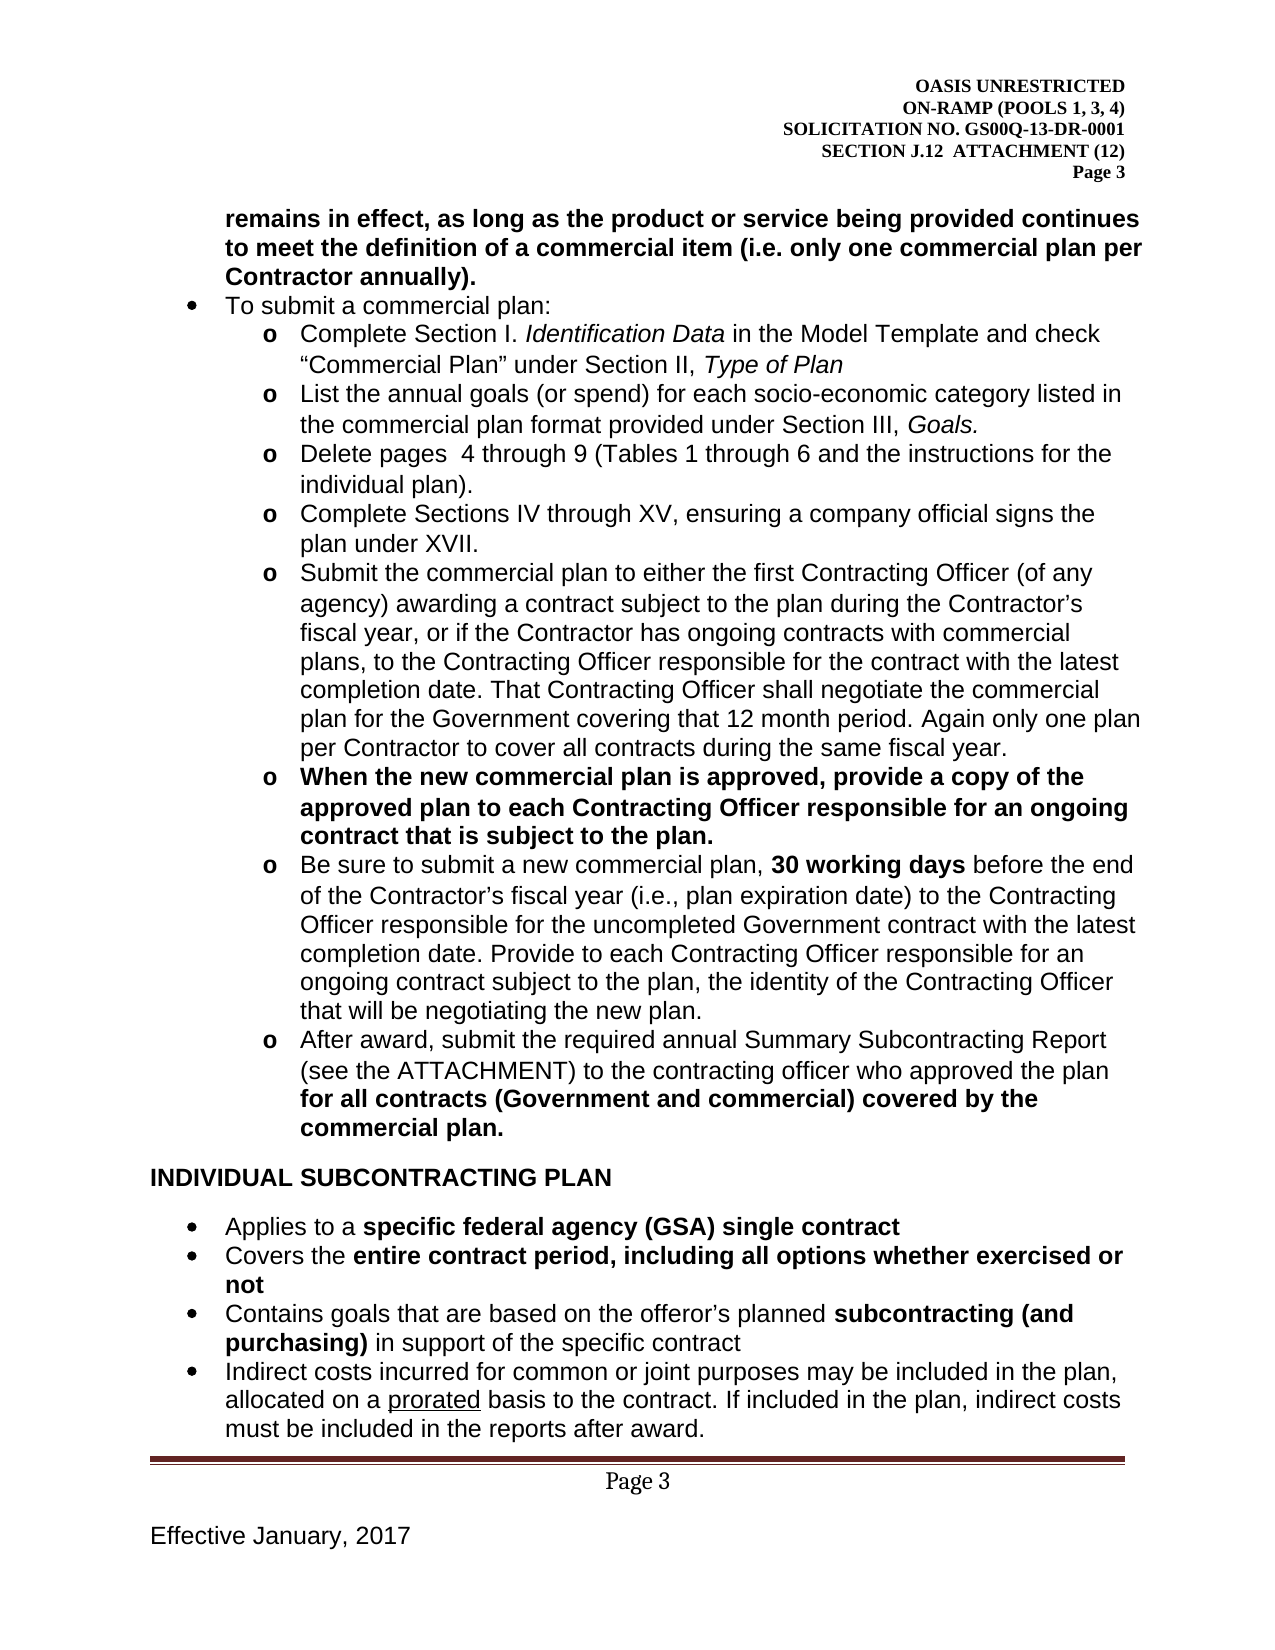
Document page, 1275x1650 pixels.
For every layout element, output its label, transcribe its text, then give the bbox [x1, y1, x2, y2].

list Complete Section I. Identification Data in the Model Template and check “Commercial Plan” under Section II, Type of Plan [262, 319, 1144, 379]
list Contains goals that are based on the offeror’s planned subcontracting (and purchasing) in support of the specific contract [187, 1299, 1144, 1356]
list To submit a commercial plan: [187, 291, 1144, 319]
list Complete Sections IV through XV, ensuring a company official signs the plan under XVII. [262, 498, 1144, 558]
list When the new commercial plan is approved, provide a copy of the approved plan to each Contracting Officer responsible for an ongoing contract that is subject to the plan. [262, 762, 1144, 850]
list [187, 204, 1144, 291]
text INDIVIDUAL SUBCONTRACTING PLAN [150, 1163, 1144, 1192]
list Be sure to submit a new commercial plan, 30 working days before the end of the Contractor’s fiscal year (i.e., plan expiration date) to the Contracting Officer responsible for the uncompleted Government contract with the latest completion date. Provide to each Contracting Officer responsible for an ongoing contract subject to the plan, the identity of the Contracting Officer that will be negotiating the new plan. [262, 850, 1144, 1025]
list After award, submit the required annual Summary Subcontracting Report (see the ATTACHMENT) to the contracting officer who approved the plan for all contracts (Government and commercial) covered by the commercial plan. [262, 1025, 1144, 1142]
list List the annual goals (or spend) for each socio-economic category listed in the commercial plan format provided under Section III, Goals. [262, 379, 1144, 439]
list Delete pages 4 through 9 (Tables 1 through 6 and the instructions for the individual plan). [262, 439, 1144, 498]
list Applies to a specific federal agency (GSA) single contract [187, 1212, 1144, 1241]
list Submit the commercial plan to either the first Contracting Officer (of any agency) awarding a contract subject to the plan during the Contractor’s fiscal year, or if the Contractor has ongoing contracts with commercial plans, to the Contracting Officer responsible for the contract with the latest completion date. That Contracting Officer shall negotiate the commercial plan for the Government covering that 12 month period. Again only one plan per Contractor to cover all contracts during the same fiscal year. [262, 558, 1144, 762]
list Covers the entire contract period, including all options whether exercised or not [187, 1241, 1144, 1299]
list Indirect costs incurred for common or joint purposes may be included in the plan, allocated on a prorated basis to the contract. If included in the plan, indirect costs must be included in the reports after award. [187, 1356, 1144, 1443]
